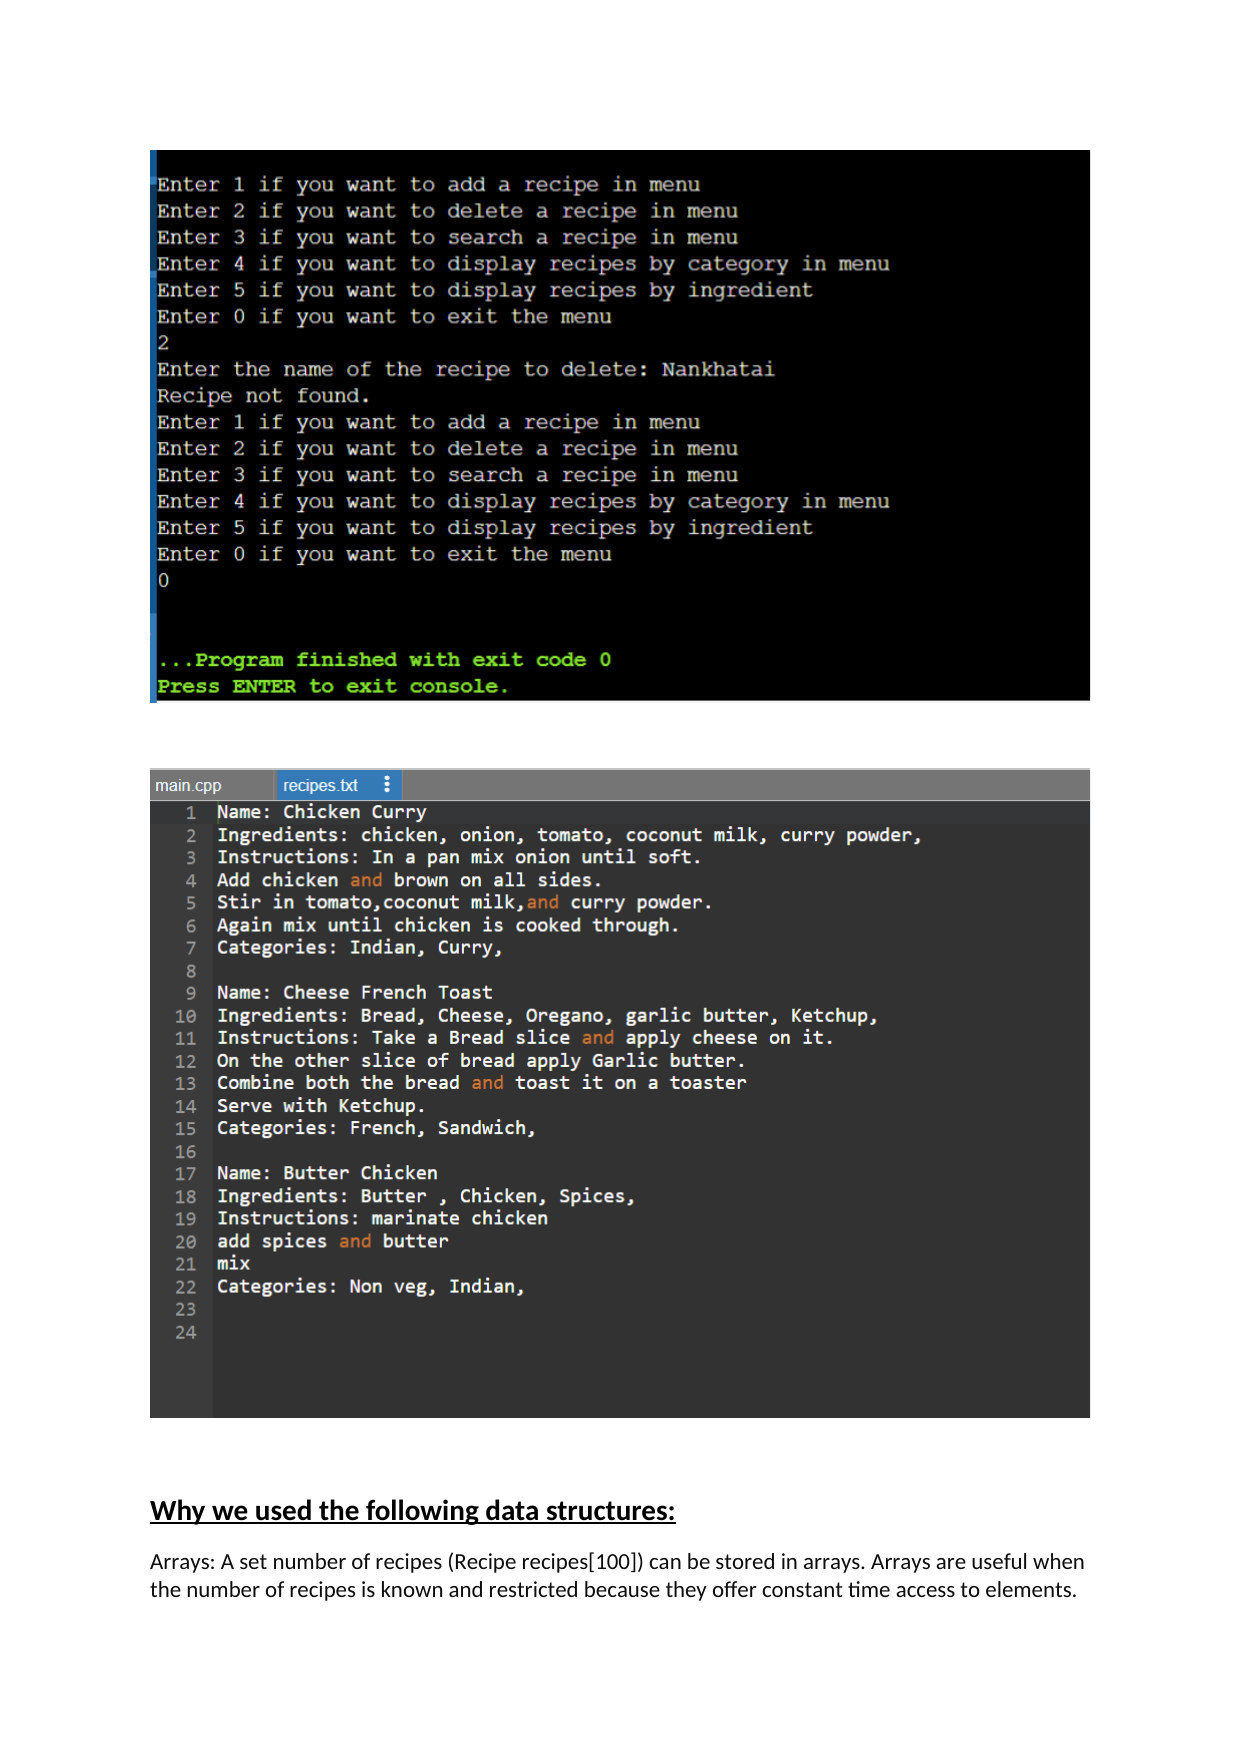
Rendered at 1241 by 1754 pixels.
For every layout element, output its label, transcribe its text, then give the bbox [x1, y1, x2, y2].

text Why we used the following data structures: [150, 1492, 1090, 1528]
picture [150, 150, 1091, 703]
picture [150, 768, 1091, 1418]
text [150, 1547, 1090, 1603]
